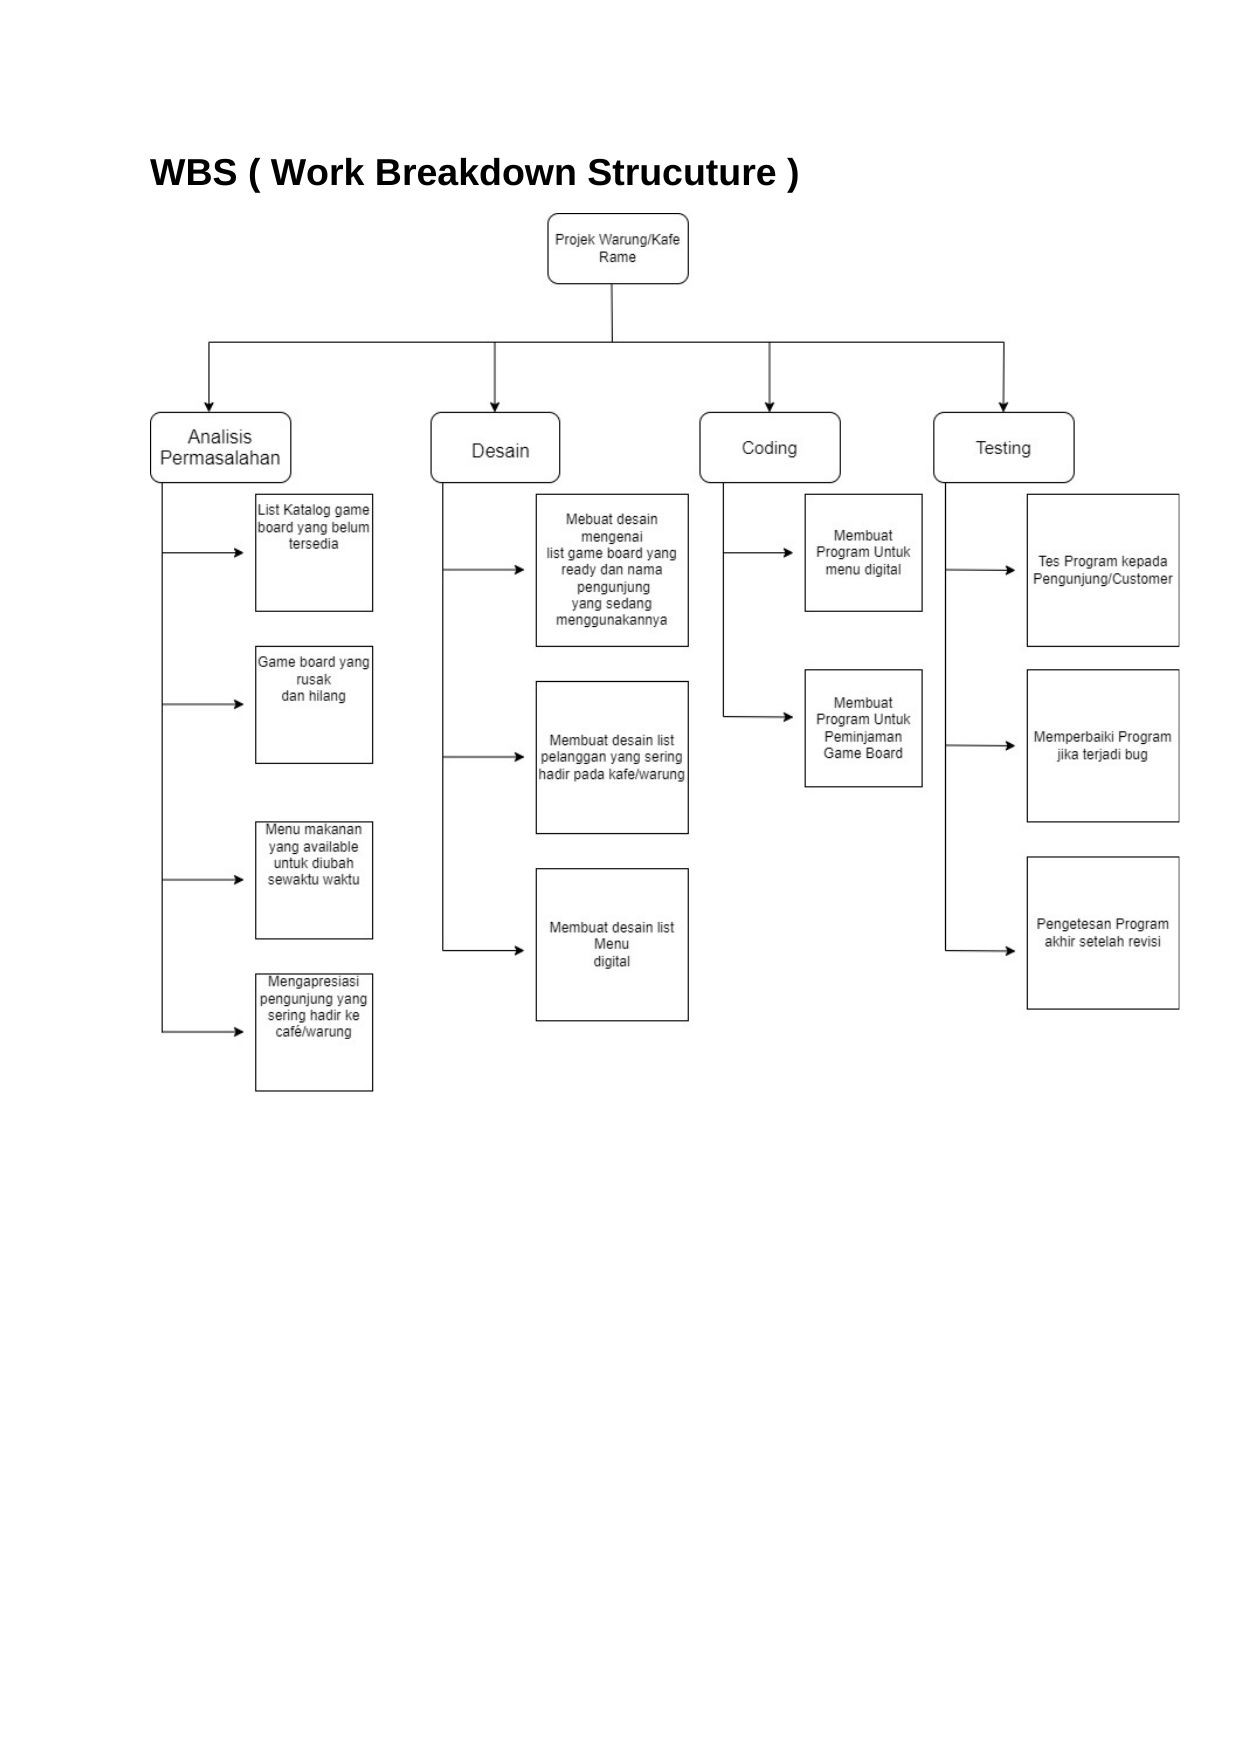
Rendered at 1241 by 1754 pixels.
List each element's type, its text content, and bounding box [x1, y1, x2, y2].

picture [150, 213, 1180, 1156]
text WBS ( Work Breakdown Strucuture ) [150, 150, 1090, 193]
